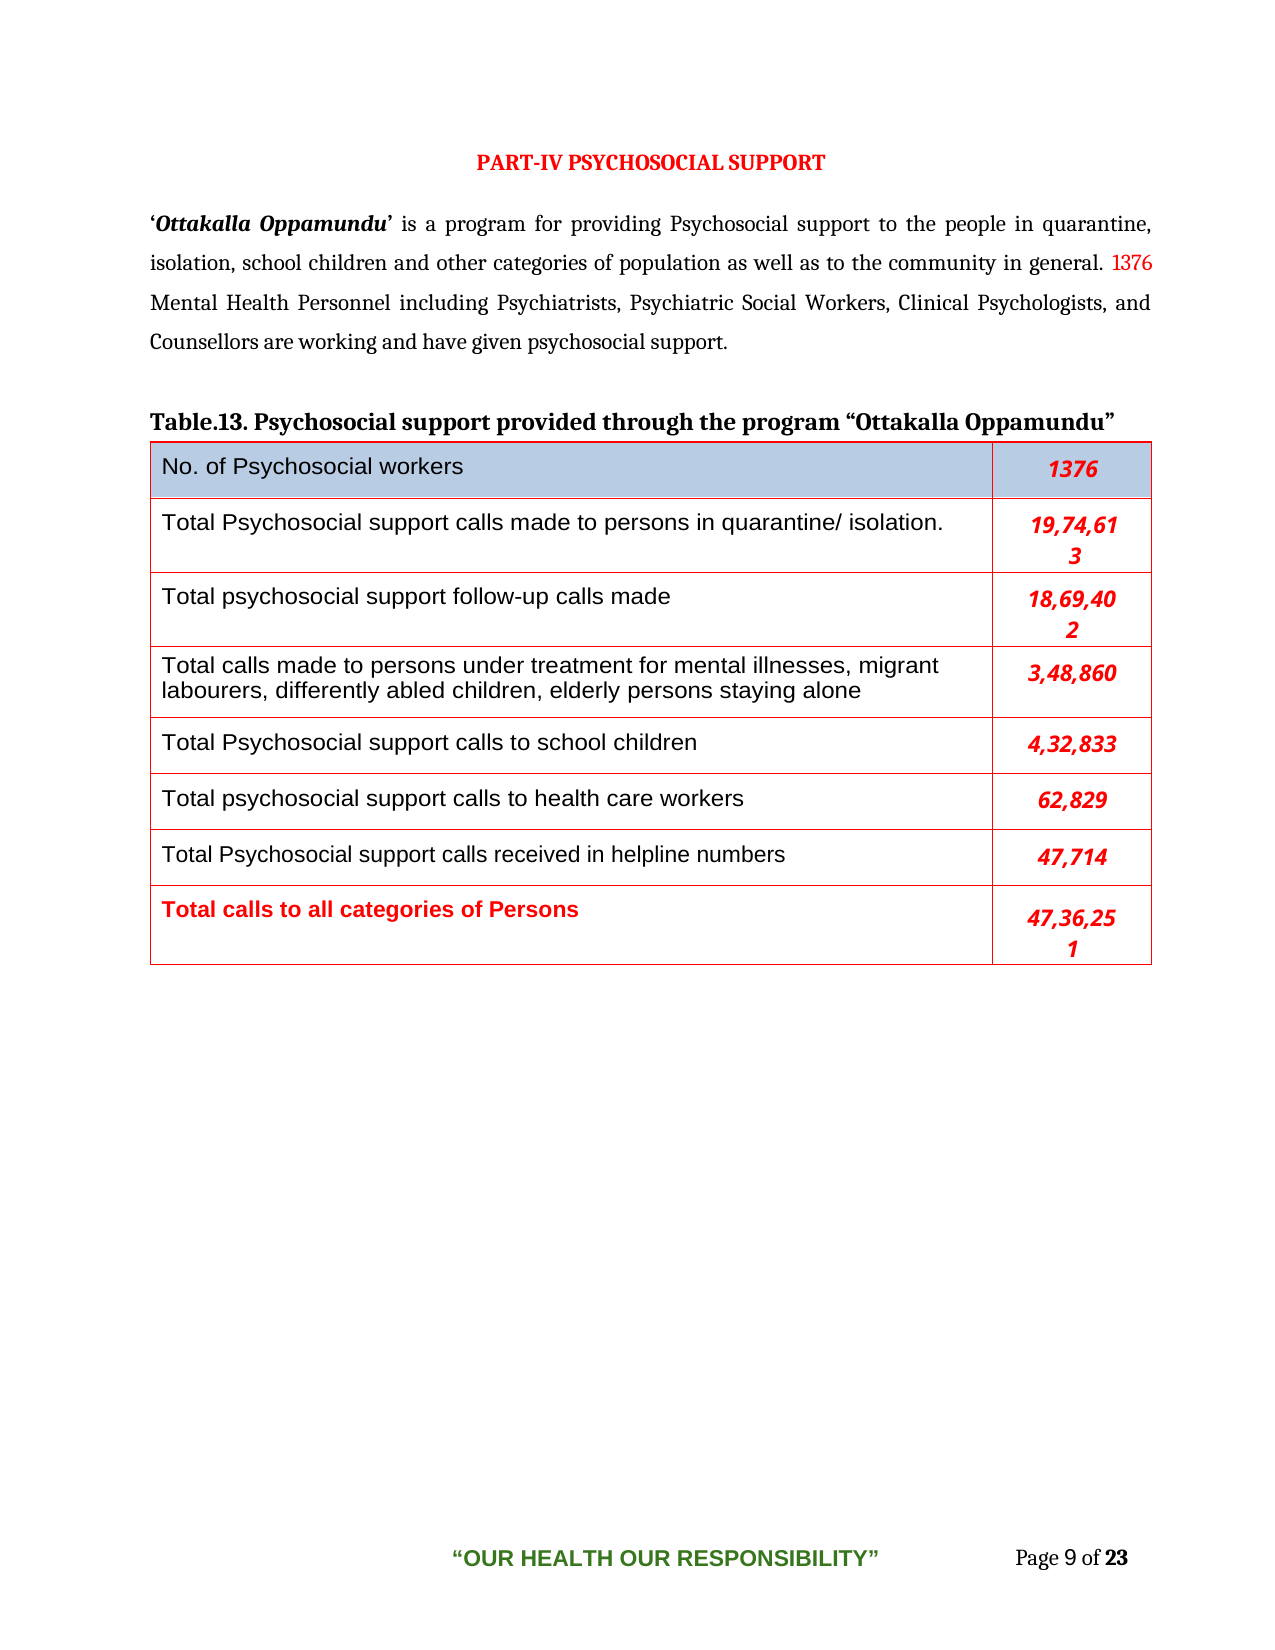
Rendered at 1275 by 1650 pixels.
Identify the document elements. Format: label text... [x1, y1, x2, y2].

text PART-IV PSYCHOSOCIAL SUPPORT [394, 150, 908, 177]
table_cell 3,48,860 [993, 647, 1151, 717]
table_header No. of Psychosocial workers [151, 443, 992, 497]
table_cell Total calls made to persons under treatment for mental illnesses, migrant labourers, differently abled children, elderly persons staying alone [151, 647, 992, 717]
table_cell Total psychosocial support follow-up calls made [151, 573, 992, 646]
table_cell Total Psychosocial support calls to school children [151, 718, 992, 773]
table_cell Total psychosocial support calls to health care workers [151, 774, 992, 829]
table_cell 4,32,833 [993, 718, 1151, 773]
table_cell Total Psychosocial support calls received in helpline numbers [151, 830, 992, 885]
table_cell Total Psychosocial support calls made to persons in quarantine/ isolation. [151, 499, 992, 572]
table_cell 18,69,402 [993, 573, 1151, 646]
table_cell 19,74,613 [993, 499, 1151, 572]
text Table.13. Psychosocial support provided through the program “Ottakalla Oppamundu” [150, 408, 1214, 437]
text ‘Ottakalla Oppamundu’ is a program for providing Psychosocial support to the people in quarantine, isolation, school children and other categories of population as well as to the community in general. 1376 Mental Health Personnel including Psychiatrists, Psychiatric Social Workers, Clinical Psychologists, and Counsellors are working and have given psychosocial support. [150, 211, 1152, 355]
table_header 1376 [993, 443, 1151, 497]
table_cell 47,714 [993, 830, 1151, 885]
table_cell 47,36,251 [993, 886, 1151, 964]
table_cell 62,829 [993, 774, 1151, 829]
table_cell Total calls to all categories of Persons [151, 886, 992, 964]
